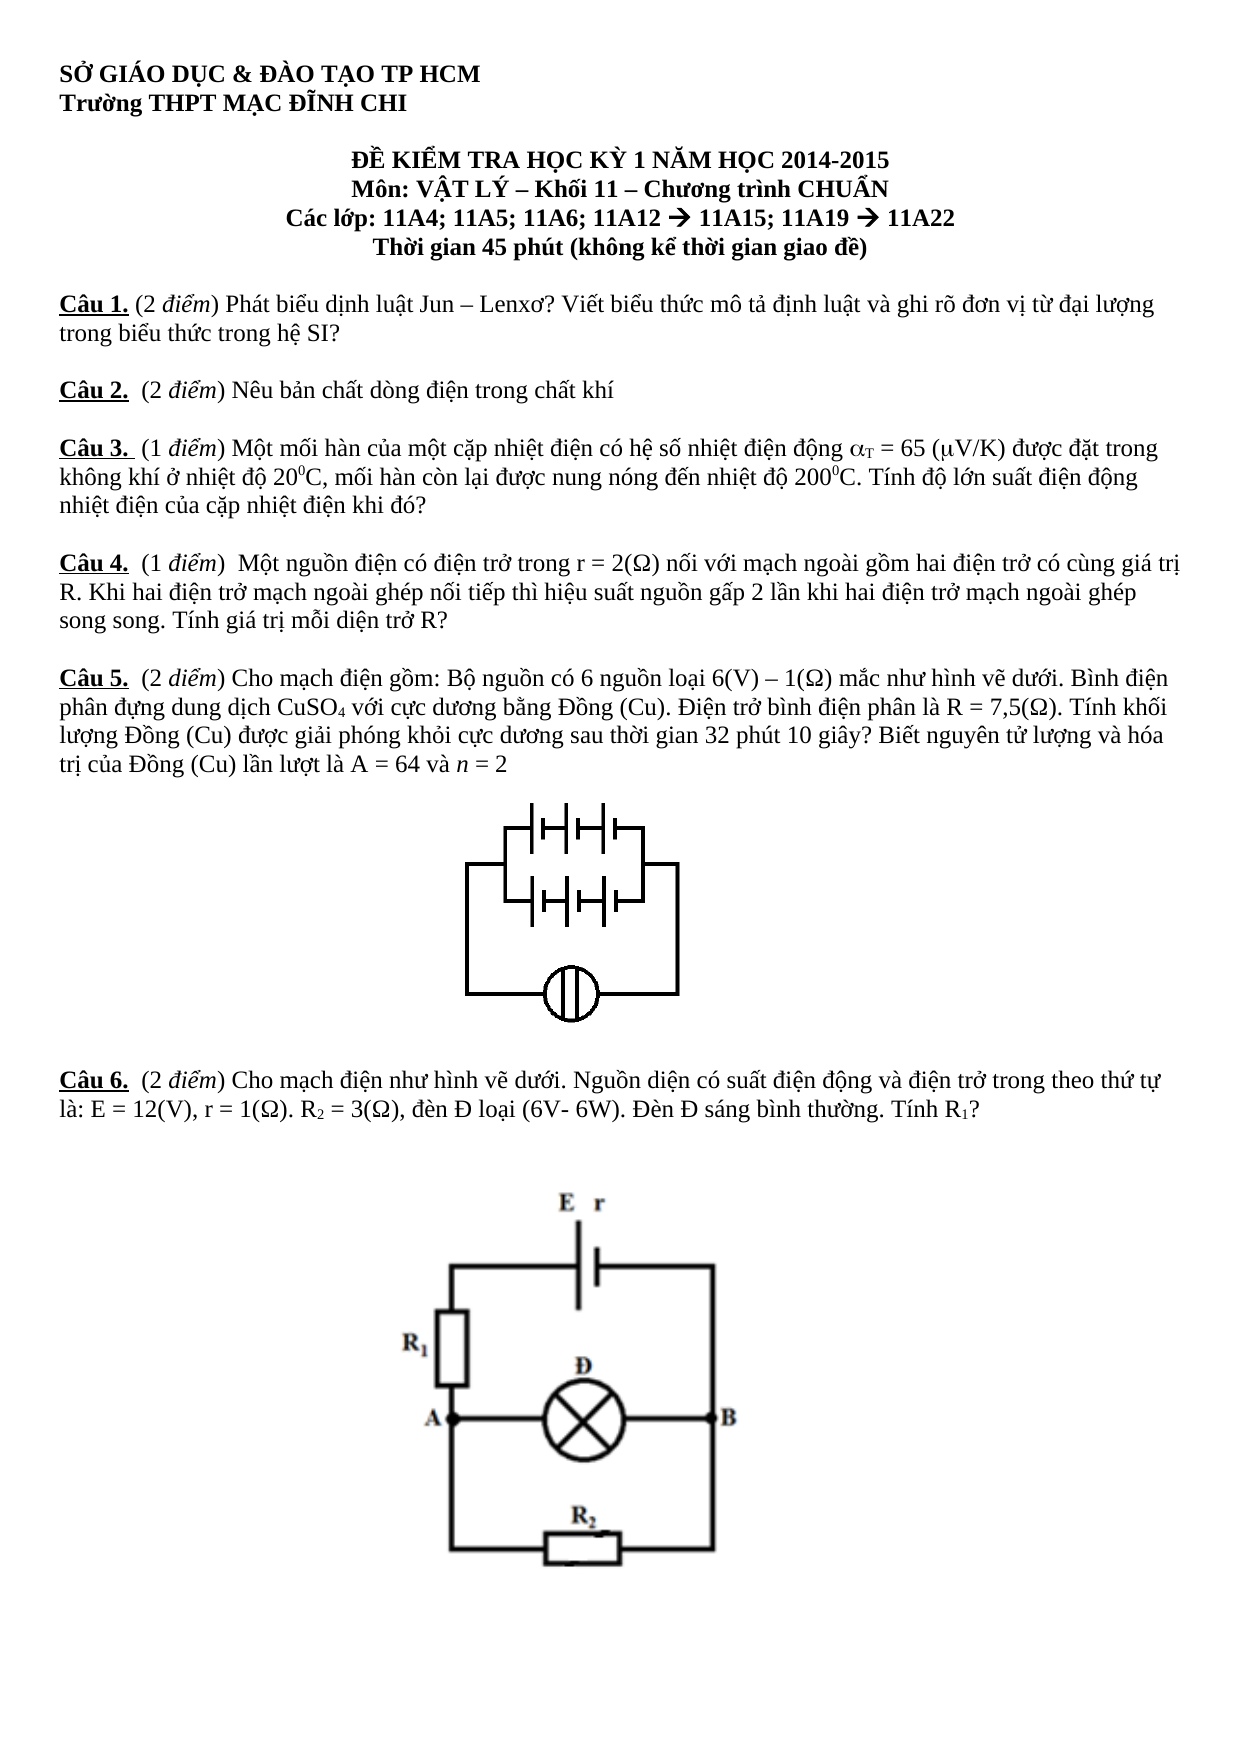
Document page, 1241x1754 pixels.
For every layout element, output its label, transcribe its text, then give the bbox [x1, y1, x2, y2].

list Câu 4. (1 điểm) Một nguồn điện có điện trở trong r = 2(Ω) nối với mạch ngoài gồm hai điện trở có cùng giá trị R. Khi hai điện trở mạch ngoài ghép nối tiếp thì hiệu suất nguồn gấp 2 lần khi hai điện trở mạch ngoài ghép song song. Tính giá trị mỗi diện trở R? [59, 548, 1181, 634]
text Môn: VẬT LÝ – Khối 11 – Chương trình CHUẨN [59, 174, 1181, 203]
text Thời gian 45 phút (không kể thời gian giao đề) [59, 232, 1181, 260]
text Trường THPT MẠC ĐĨNH CHI [59, 88, 1181, 117]
text Các lớp: 11A4; 11A5; 11A6; 11A12 11A15; 11A19 11A22 [59, 203, 1181, 232]
list Câu 6. (2 điểm) Cho mạch điện như hình vẽ dưới. Nguồn diện có suất điện động và điện trở trong theo thứ tự là: E = 12(V), r = 1(Ω). R2 = 3(Ω), đèn Đ loại (6V- 6W). Đèn Đ sáng bình thường. Tính R1? [59, 1065, 1181, 1123]
picture [446, 795, 696, 1039]
picture [378, 1168, 775, 1621]
list Câu 1. (2 điểm) Phát biểu dịnh luật Jun – Lenxơ? Viết biểu thức mô tả định luật và ghi rõ đơn vị từ đại lượng trong biểu thức trong hệ SI? [59, 289, 1181, 347]
list Câu 2. (2 điểm) Nêu bản chất dòng điện trong chất khí [59, 375, 1181, 404]
text ĐỀ KIỂM TRA HỌC KỲ 1 NĂM HỌC 2014-2015 [59, 145, 1181, 174]
text SỞ GIÁO DỤC & ĐÀO TẠO TP HCM [59, 59, 1181, 88]
list Câu 5. (2 diểm) Cho mạch điện gồm: Bộ nguồn có 6 nguồn loại 6(V) – 1(Ω) mắc như hình vẽ dưới. Bình điện phân đựng dung dịch CuSO4 với cực dương bằng Đồng (Cu). Điện trở bình điện phân là R = 7,5(Ω). Tính khối lượng Đồng (Cu) được giải phóng khỏi cực dương sau thời gian 32 phút 10 giây? Biết nguyên tử lượng và hóa trị của Đồng (Cu) lần lượt là A = 64 và n = 2 [59, 663, 1181, 778]
list Câu 3. (1 điểm) Một mối hàn của một cặp nhiệt điện có hệ số nhiệt điện động T = 65 (V/K) được đặt trong không khí ở nhiệt độ 200C, mối hàn còn lại được nung nóng đến nhiệt độ 2000C. Tính độ lớn suất điện động nhiệt điện của cặp nhiệt điện khi đó? [59, 433, 1181, 519]
